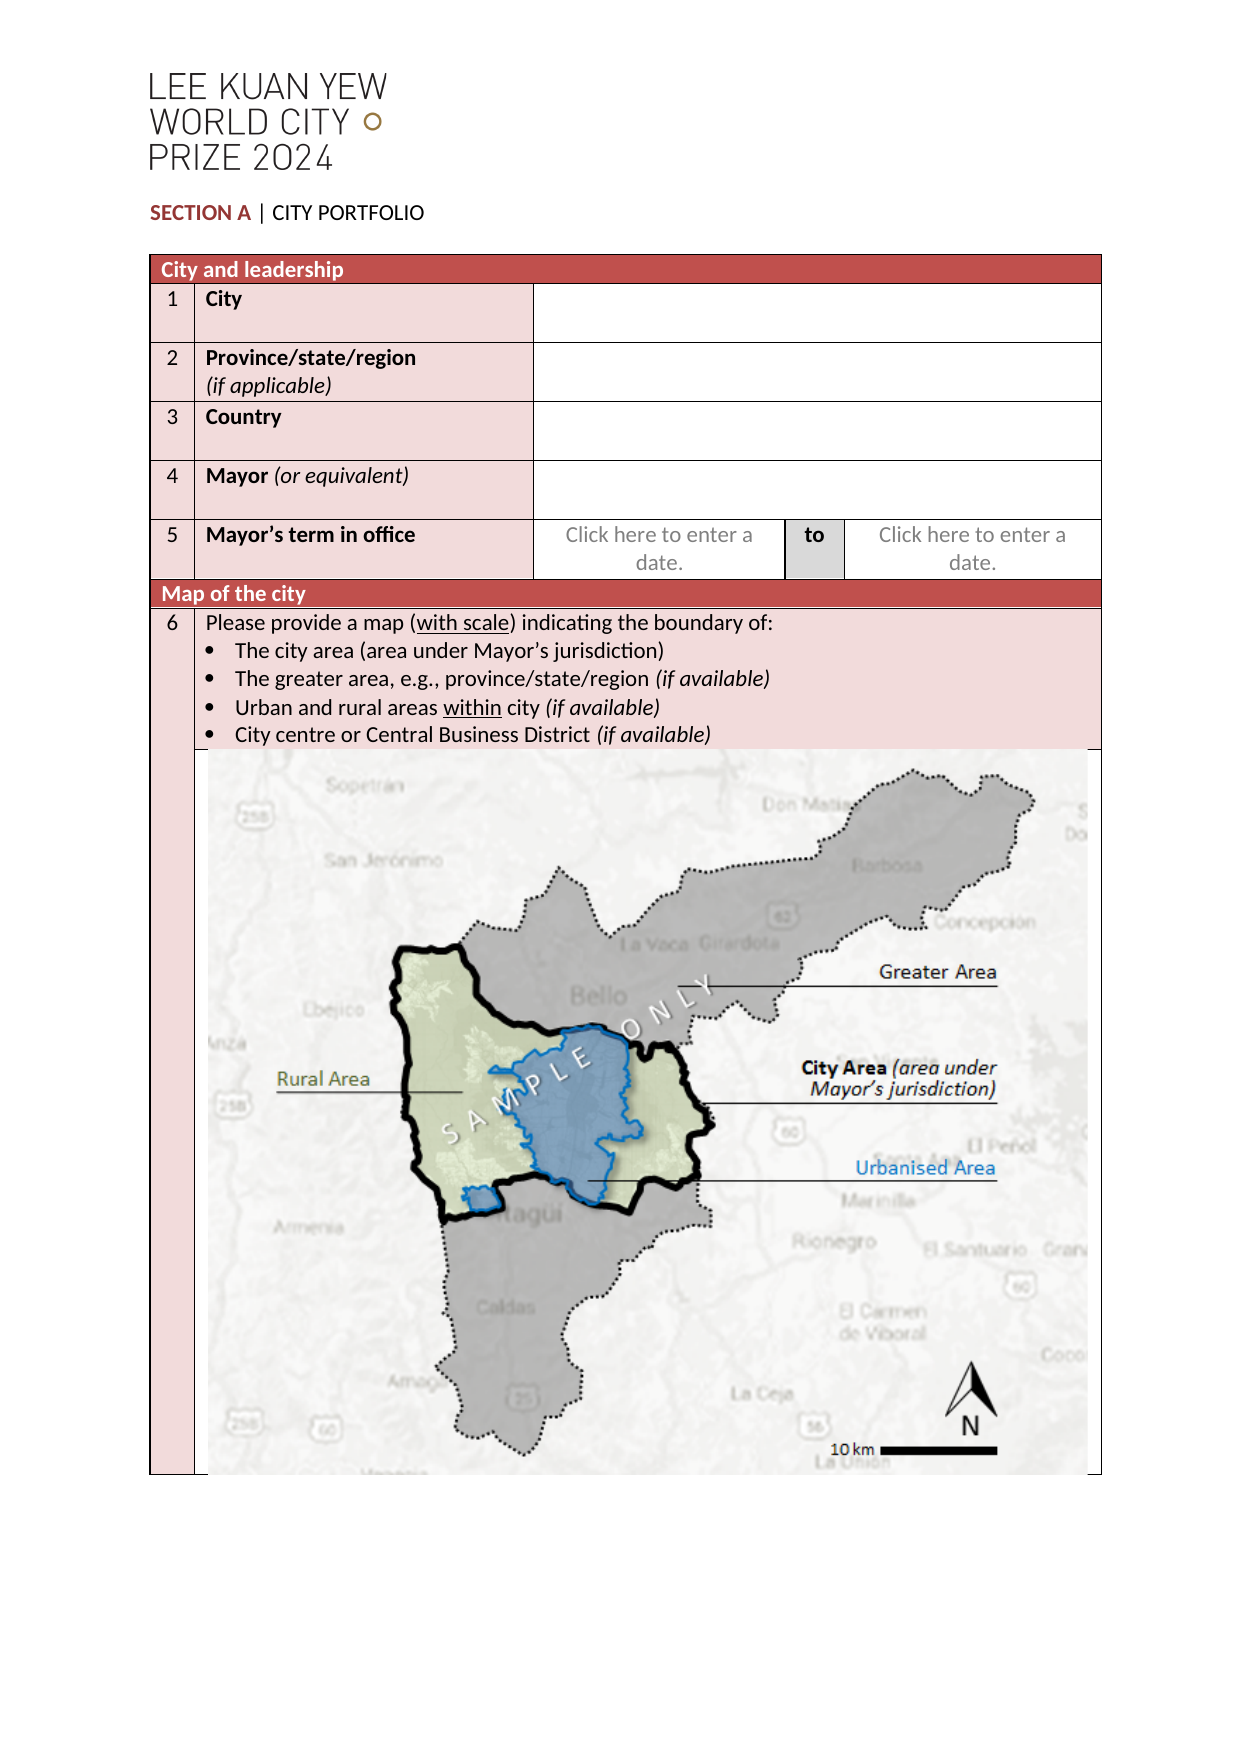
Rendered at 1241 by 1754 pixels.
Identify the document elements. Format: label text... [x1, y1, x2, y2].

table_cell Mayor’s term in office [195, 520, 533, 578]
table_cell 3 [151, 402, 194, 460]
picture [208, 749, 1088, 1475]
table_cell [1088, 750, 1101, 1474]
table_cell [534, 402, 1101, 460]
table_cell Map of the city [151, 580, 1101, 607]
table_header City and leadership [151, 255, 1101, 283]
table_cell 2 [151, 343, 194, 401]
table_cell 4 [151, 461, 194, 519]
table_cell to [786, 520, 844, 578]
table_cell 1 [151, 284, 194, 342]
text SECTION A | CITY PORTFOLIO [150, 198, 1090, 226]
table_cell [534, 461, 1101, 519]
table_cell Province/state/region (if applicable) [195, 343, 533, 401]
table_cell Country [195, 402, 533, 460]
table_cell [534, 284, 1101, 342]
table_cell [534, 343, 1101, 401]
table_cell [195, 750, 208, 1474]
table_cell Mayor (or equivalent) [195, 461, 533, 519]
table_cell 5 [151, 520, 194, 578]
table_cell Please provide a map (with scale) indicating the boundary of: The city area (area under Mayor’s jurisdiction) The greater area, e.g., province/state/region (if available) Urban and rural areas within city (if available) City centre or Central Business District (if available) [195, 609, 1101, 749]
picture [150, 73, 387, 170]
table_cell City [195, 284, 533, 342]
table_cell 6 [151, 609, 194, 1474]
